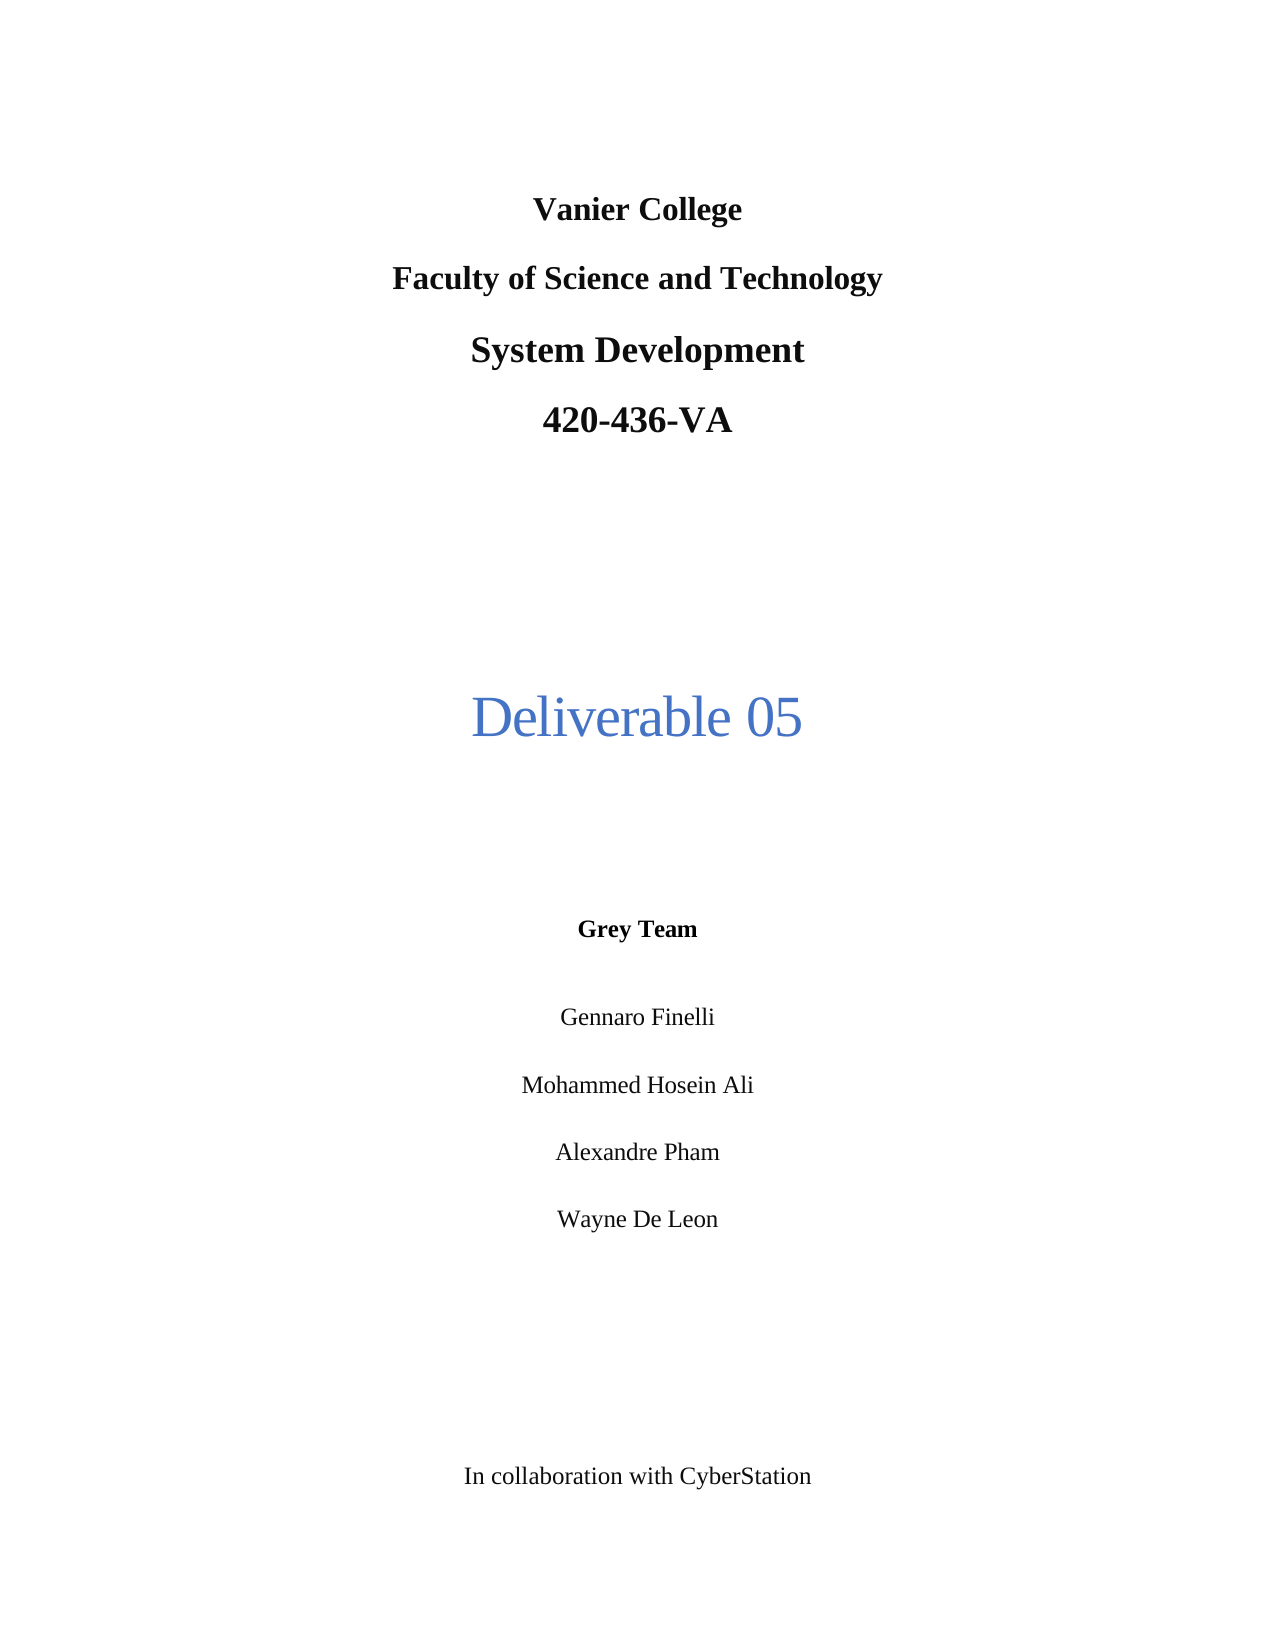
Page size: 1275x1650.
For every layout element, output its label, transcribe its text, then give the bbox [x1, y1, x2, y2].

text System Development 420-436-VA [448, 328, 827, 440]
text Alexandre Pham [510, 1137, 765, 1166]
text Grey Team [153, 914, 1122, 943]
text In collaboration with CyberStation [153, 1461, 1122, 1490]
text Mohammed Hosein Ali [510, 1070, 765, 1098]
title Deliverable 05 [133, 682, 1142, 749]
text Vanier College [153, 189, 1122, 228]
text Wayne De Leon [510, 1204, 765, 1233]
text Faculty of Science and Technology [153, 259, 1122, 297]
text Gennaro Finelli [510, 1002, 765, 1031]
